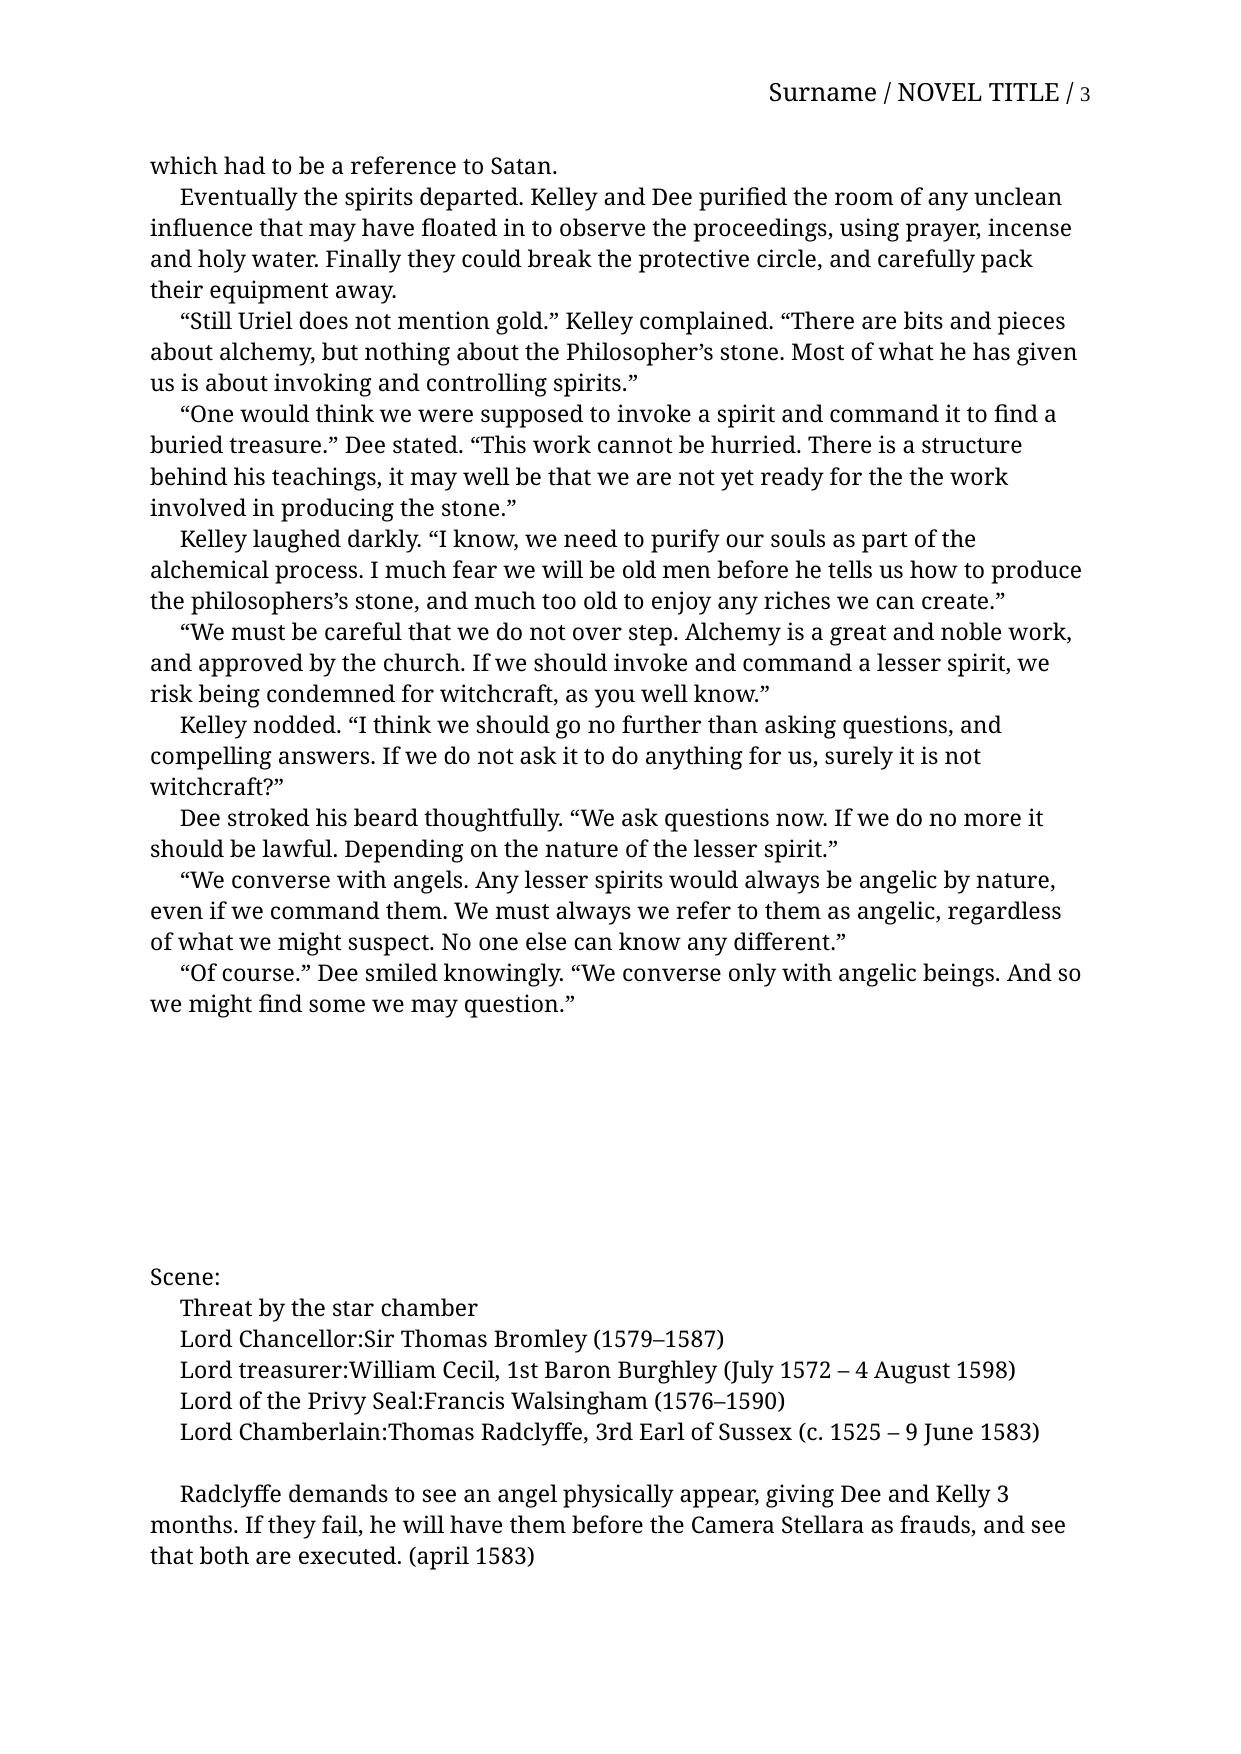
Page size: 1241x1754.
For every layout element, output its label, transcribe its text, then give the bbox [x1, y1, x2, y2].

text “Of course.” Dee smiled knowingly. “We converse only with angelic beings. And so we might find some we may question.” [150, 957, 1090, 1019]
text “Still Uriel does not mention gold.” Kelley complained. “There are bits and pieces about alchemy, but nothing about the Philosopher’s stone. Most of what he has given us is about invoking and controlling spirits.” [150, 305, 1090, 398]
text Lord Chamberlain:Thomas Radclyffe, 3rd Earl of Sussex (c. 1525 – 9 June 1583) [150, 1416, 1090, 1447]
text Lord Chancellor:Sir Thomas Bromley (1579–1587) [150, 1323, 1090, 1354]
text “We converse with angels. Any lesser spirits would always be angelic by nature, even if we command them. We must always we refer to them as angelic, regardless of what we might suspect. No one else can know any different.” [150, 864, 1090, 957]
text Dee stroked his beard thoughtfully. “We ask questions now. If we do no more it should be lawful. Depending on the nature of the lesser spirit.” [150, 802, 1090, 864]
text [150, 150, 1090, 181]
text Eventually the spirits departed. Kelley and Dee purified the room of any unclean influence that may have floated in to observe the proceedings, using prayer, incense and holy water. Finally they could break the protective circle, and carefully pack their equipment away. [150, 181, 1090, 305]
text “One would think we were supposed to invoke a spirit and command it to find a buried treasure.” Dee stated. “This work cannot be hurried. There is a structure behind his teachings, it may well be that we are not yet ready for the the work involved in producing the stone.” [150, 398, 1090, 522]
text Radclyffe demands to see an angel physically appear, giving Dee and Kelly 3 months. If they fail, he will have them before the Camera Stellara as frauds, and see that both are executed. (april 1583) [150, 1478, 1090, 1571]
text Threat by the star chamber [150, 1292, 1090, 1323]
text Lord treasurer:William Cecil, 1st Baron Burghley (July 1572 – 4 August 1598) [150, 1354, 1090, 1385]
text “We must be careful that we do not over step. Alchemy is a great and noble work, and approved by the church. If we should invoke and command a lesser spirit, we risk being condemned for witchcraft, as you well know.” [150, 616, 1090, 709]
text Scene: [150, 1261, 1090, 1292]
text Lord of the Privy Seal:Francis Walsingham (1576–1590) [150, 1385, 1090, 1416]
text Kelley laughed darkly. “I know, we need to purify our souls as part of the alchemical process. I much fear we will be old men before he tells us how to produce the philosophers’s stone, and much too old to enjoy any riches we can create.” [150, 522, 1090, 616]
text Kelley nodded. “I think we should go no further than asking questions, and compelling answers. If we do not ask it to do anything for us, surely it is not witchcraft?” [150, 709, 1090, 802]
